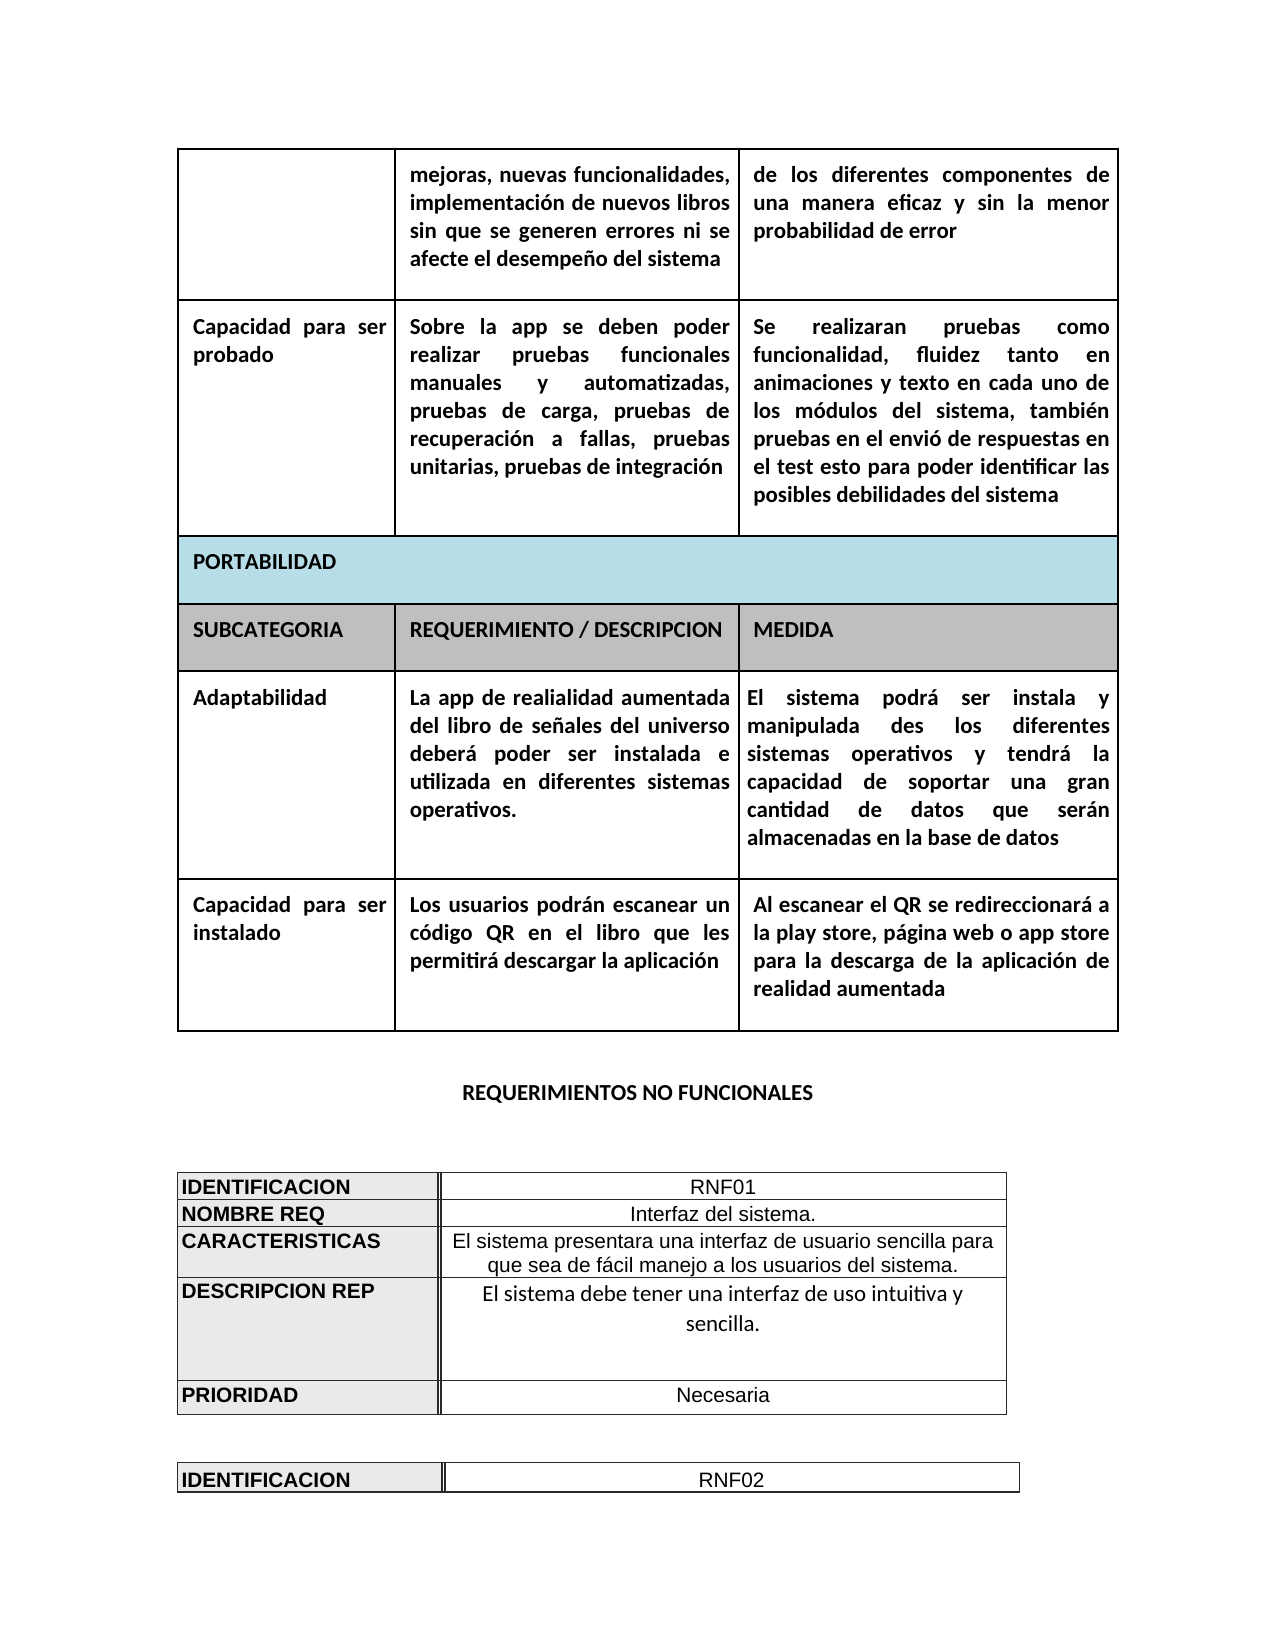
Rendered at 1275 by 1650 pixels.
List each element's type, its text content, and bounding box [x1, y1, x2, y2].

table_cell PRIORIDAD [178, 1381, 437, 1414]
table_cell Se realizaran pruebas como funcionalidad, fluidez tanto en animaciones y texto en cada uno de los módulos del sistema, también pruebas en el envió de respuestas en el test esto para poder identificar las posibles debilidades del sistema [740, 301, 1117, 535]
table_cell Necesaria [442, 1381, 1006, 1414]
table_cell Capacidad para ser instalado [179, 880, 394, 1029]
table_cell El sistema podrá ser instala y manipulada des los diferentes sistemas operativos y tendrá la capacidad de soportar una gran cantidad de datos que serán almacenadas en la base de datos [740, 672, 1117, 878]
table_cell DESCRIPCION REP [178, 1278, 437, 1380]
text REQUERIMIENTOS NO FUNCIONALES [177, 1078, 1098, 1107]
table_cell PORTABILIDAD [179, 537, 1117, 603]
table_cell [179, 150, 394, 299]
table_header IDENTIFICACION [178, 1463, 441, 1491]
table_cell SUBCATEGORIA [179, 605, 394, 670]
table_cell Al escanear el QR se redireccionará a la play store, página web o app store para la descarga de la aplicación de realidad aumentada [740, 880, 1117, 1029]
table_cell Adaptabilidad [179, 672, 394, 878]
table_cell REQUERIMIENTO / DESCRIPCION [396, 605, 738, 670]
table_header RNF02 [446, 1463, 1019, 1491]
table_cell CARACTERISTICAS [178, 1227, 437, 1277]
table_cell El sistema presentara una interfaz de usuario sencilla para que sea de fácil manejo a los usuarios del sistema. [442, 1227, 1006, 1277]
table_cell Los usuarios podrán escanear un código QR en el libro que les permitirá descargar la aplicación [396, 880, 738, 1029]
table_header IDENTIFICACION [178, 1173, 437, 1199]
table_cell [740, 150, 1117, 299]
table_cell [396, 150, 738, 299]
table_cell La app de realialidad aumentada del libro de señales del universo deberá poder ser instalada e utilizada en diferentes sistemas operativos. [396, 672, 738, 878]
table_header RNF01 [442, 1173, 1006, 1199]
table_cell Interfaz del sistema. [442, 1200, 1006, 1226]
table_cell NOMBRE REQ [178, 1200, 437, 1226]
table_cell Capacidad para ser probado [179, 301, 394, 535]
table_cell Sobre la app se deben poder realizar pruebas funcionales manuales y automatizadas, pruebas de carga, pruebas de recuperación a fallas, pruebas unitarias, pruebas de integración [396, 301, 738, 535]
table_cell El sistema debe tener una interfaz de uso intuitiva y sencilla. [442, 1278, 1006, 1380]
table_cell MEDIDA [740, 605, 1117, 670]
